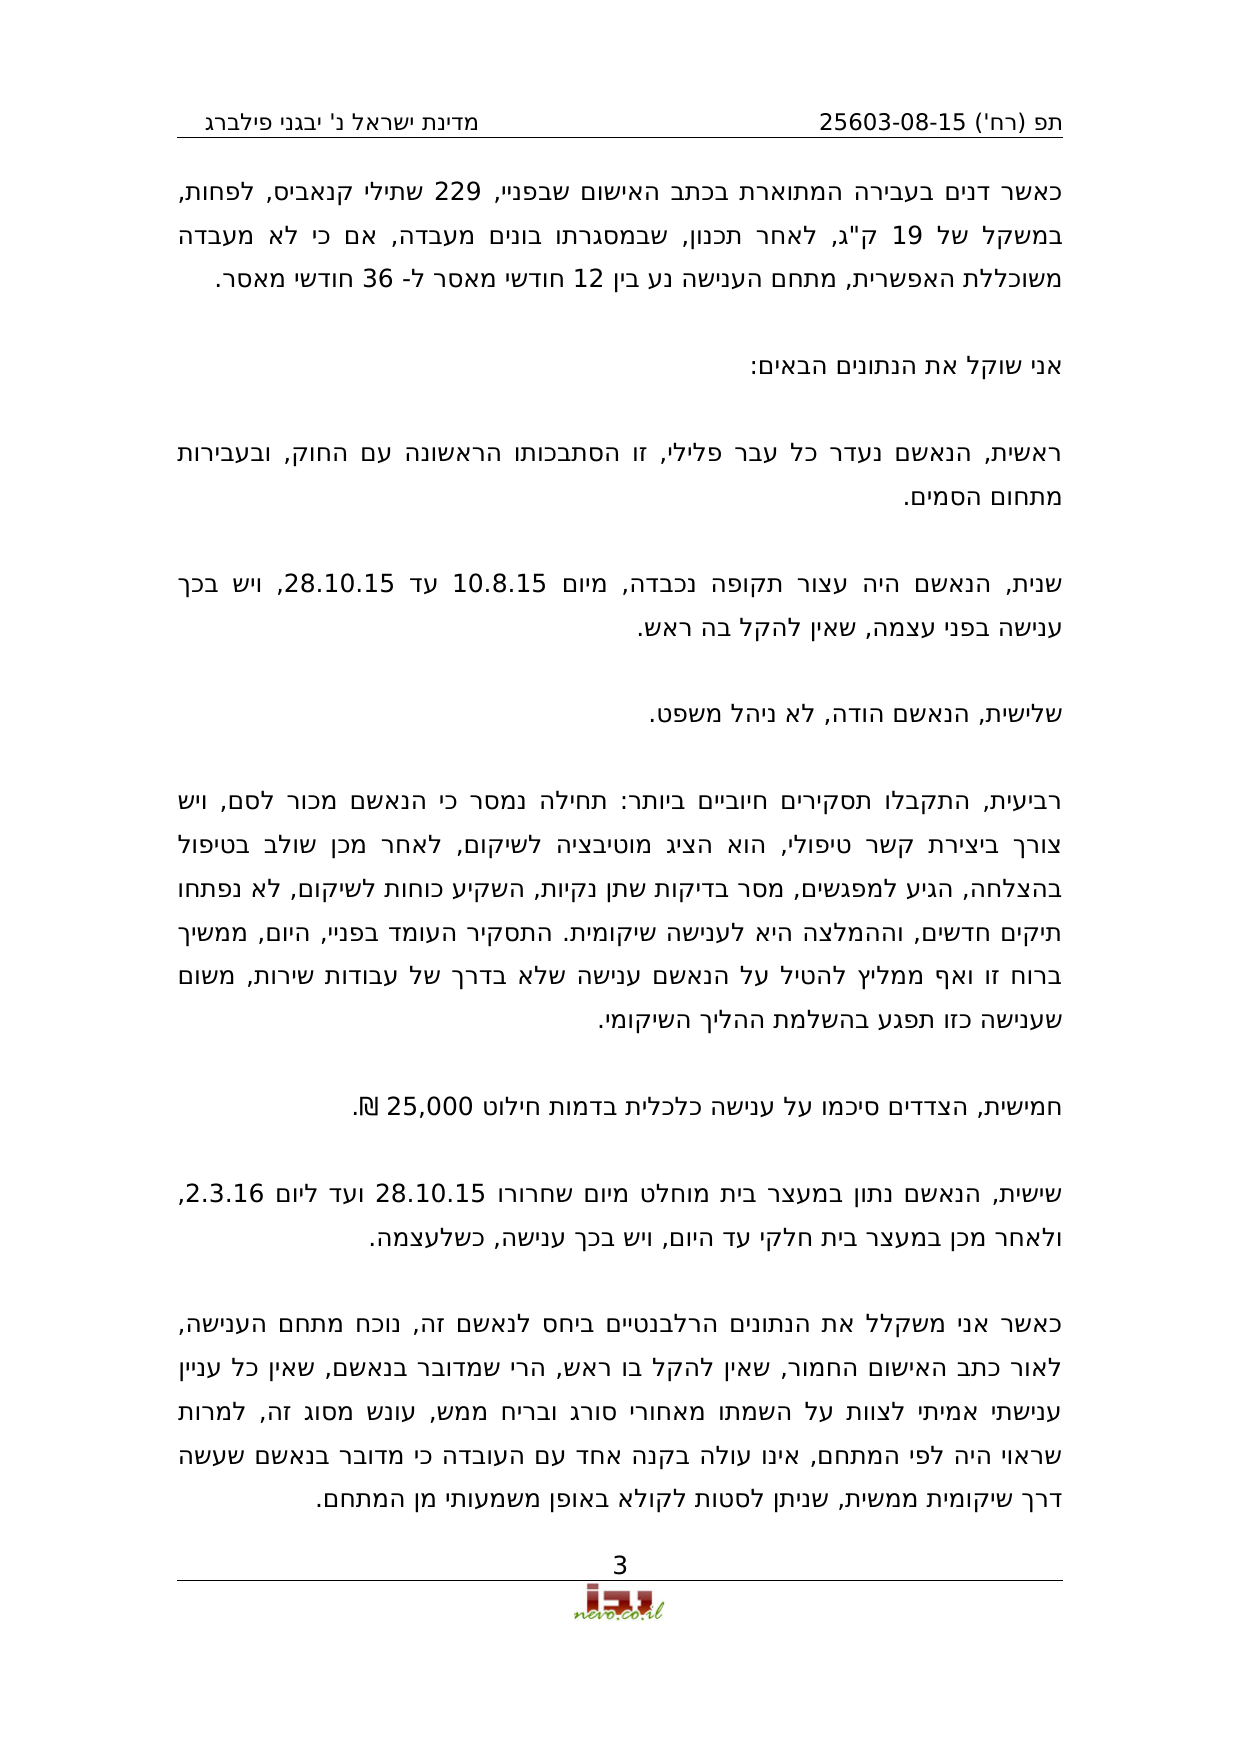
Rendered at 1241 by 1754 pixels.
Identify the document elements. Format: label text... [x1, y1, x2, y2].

text חמישית, הצדדים סיכמו על ענישה כלכלית בדמות חילוט 25,000 ₪. [177, 1092, 1063, 1121]
picture [574, 1583, 666, 1621]
text שנית, הנאשם היה עצור תקופה נכבדה, מיום 10.8.15 עד 28.10.15, ויש בכך ענישה בפני עצמה, שאין להקל בה ראש. [177, 569, 1063, 642]
text אני שוקל את הנתונים הבאים: [177, 352, 1063, 381]
text כאשר דנים בעבירה המתוארת בכתב האישום שבפניי, 229 שתילי קנאביס, לפחות, במשקל של 19 ק"ג, לאחר תכנון, שבמסגרתו בונים מעבדה, אם כי לא מעבדה משוכללת האפשרית, מתחם הענישה נע בין 12 חודשי מאסר ל- 36 חודשי מאסר. [177, 177, 1063, 294]
text כאשר אני משקלל את הנתונים הרלבנטיים ביחס לנאשם זה, נוכח מתחם הענישה, לאור כתב האישום החמור, שאין להקל בו ראש, הרי שמדובר בנאשם, שאין כל עניין ענישתי אמיתי לצוות על השמתו מאחורי סורג ובריח ממש, עונש מסוג זה, למרות שראוי היה לפי המתחם, אינו עולה בקנה אחד עם העובדה כי מדובר בנאשם שעשה דרך שיקומית ממשית, שניתן לסטות לקולא באופן משמעותי מן המתחם. [177, 1310, 1063, 1514]
text שישית, הנאשם נתון במעצר בית מוחלט מיום שחרורו 28.10.15 ועד ליום 2.3.16, ולאחר מכן במעצר בית חלקי עד היום, ויש בכך ענישה, כשלעצמה. [177, 1179, 1063, 1252]
text ראשית, הנאשם נעדר כל עבר פלילי, זו הסתבכותו הראשונה עם החוק, ובעבירות מתחום הסמים. [177, 438, 1063, 511]
text שלישית, הנאשם הודה, לא ניהל משפט. [177, 700, 1063, 729]
text רביעית, התקבלו תסקירים חיוביים ביותר: תחילה נמסר כי הנאשם מכור לסם, ויש צורך ביצירת קשר טיפולי, הוא הציג מוטיבציה לשיקום, לאחר מכן שולב בטיפול בהצלחה, הגיע למפגשים, מסר בדיקות שתן נקיות, השקיע כוחות לשיקום, לא נפתחו תיקים חדשים, וההמלצה היא לענישה שיקומית. התסקיר העומד בפניי, היום, ממשיך ברוח זו ואף ממליץ להטיל על הנאשם ענישה שלא בדרך של עבודות שירות, משום שענישה כזו תפגע בהשלמת ההליך השיקומי. [177, 787, 1063, 1034]
